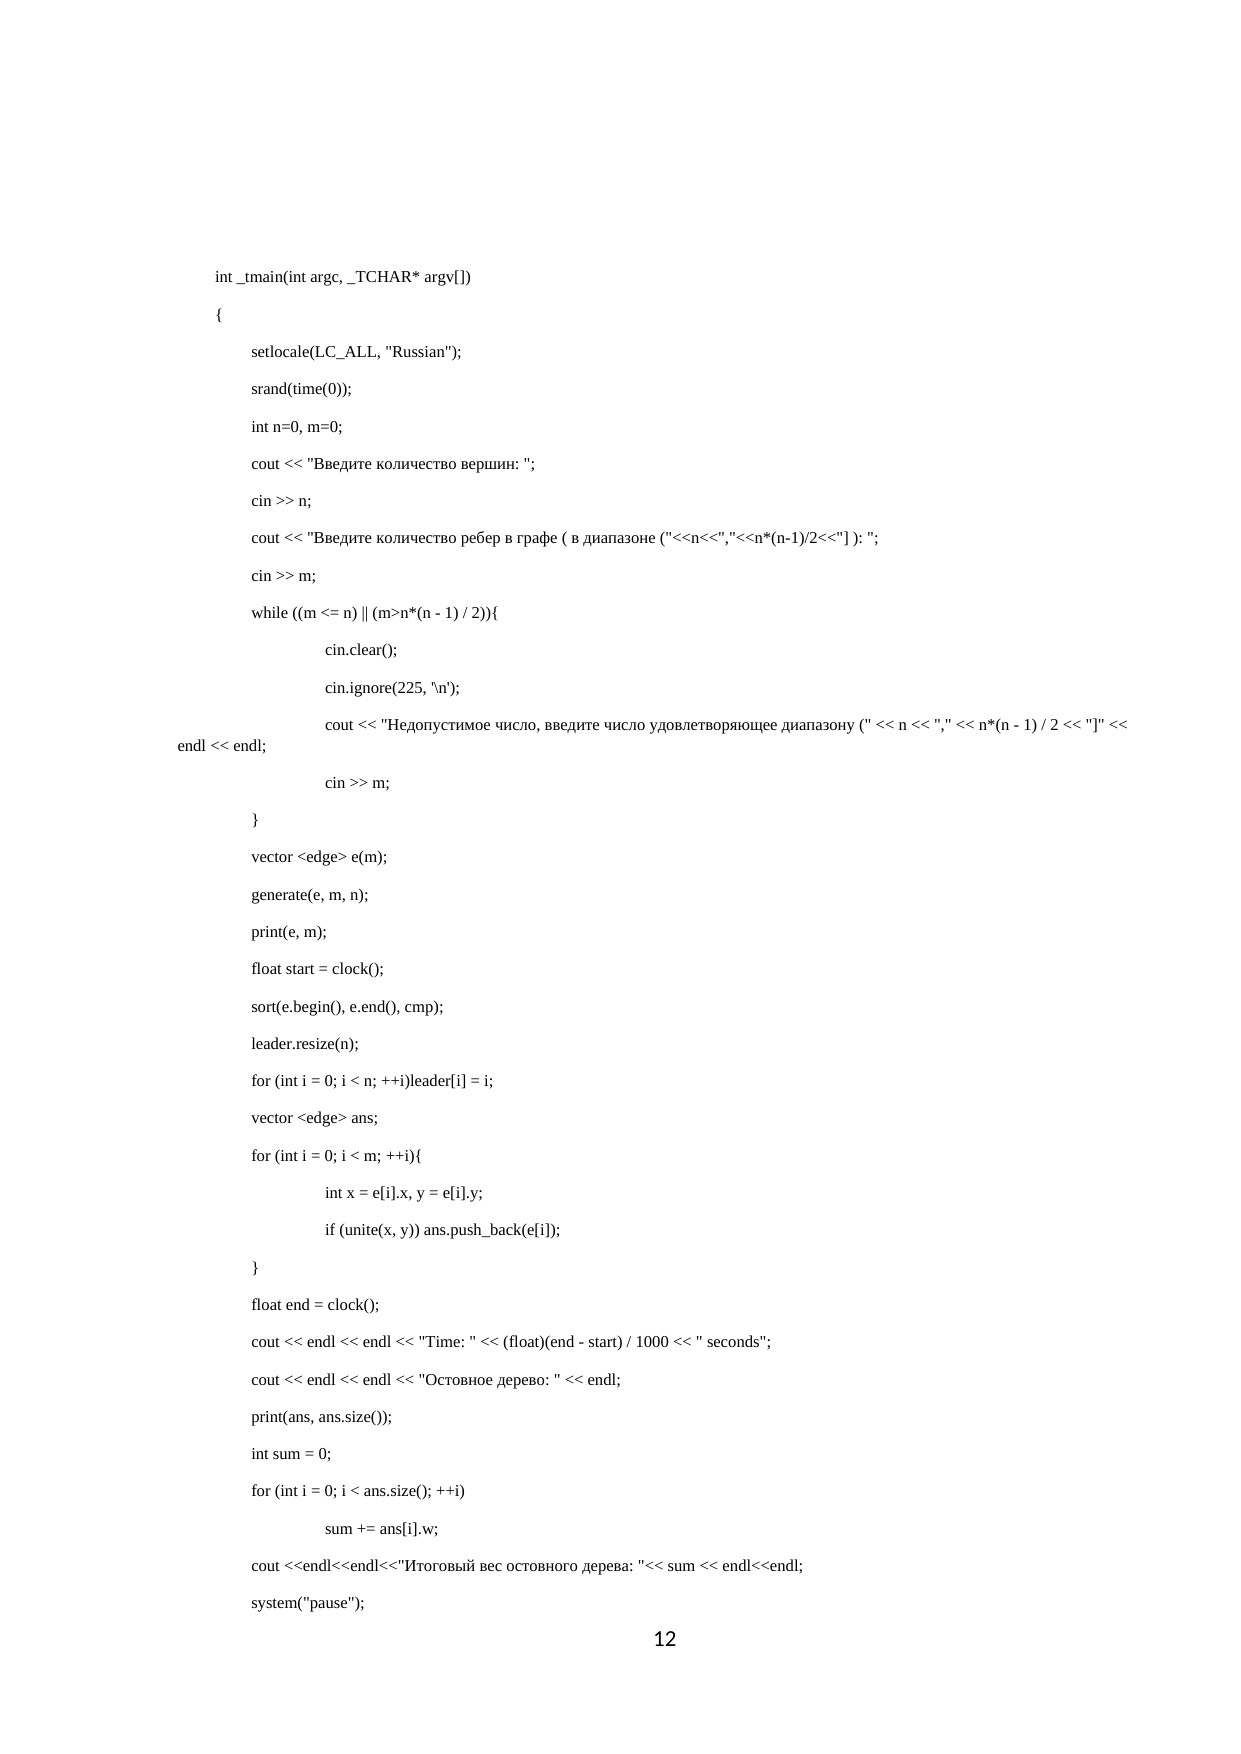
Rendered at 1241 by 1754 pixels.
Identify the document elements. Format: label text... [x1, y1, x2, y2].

text int x = e[i].x, y = e[i].y; [177, 1183, 1152, 1202]
text print(e, m); [177, 922, 1152, 941]
text int n=0, m=0; [177, 416, 1152, 436]
text cin.clear(); [177, 640, 1152, 659]
text if (unite(x, y)) ans.push_back(e[i]); [177, 1220, 1152, 1239]
text sum += ans[i].w; [177, 1518, 1152, 1538]
text float start = clock(); [177, 959, 1152, 978]
text } [177, 1257, 1152, 1277]
text cin.ignore(225, '\n'); [177, 677, 1152, 697]
text cout <<endl<<endl<<"Итоговый вес остовного дерева: "<< sum << endl<<endl; [177, 1556, 1152, 1575]
text cout << "Введите количество вершин: "; [177, 454, 1152, 473]
text cout << endl << endl << "Time: " << (float)(end - start) / 1000 << " seconds"; [177, 1332, 1152, 1351]
text int _tmain(int argc, _TCHAR* argv[]) [177, 267, 1152, 286]
text int sum = 0; [177, 1444, 1152, 1463]
text sort(e.begin(), e.end(), cmp); [177, 996, 1152, 1016]
text system("pause"); [177, 1593, 1152, 1612]
text leader.resize(n); [177, 1034, 1152, 1053]
text generate(e, m, n); [177, 884, 1152, 904]
text for (int i = 0; i < ans.size(); ++i) [177, 1481, 1152, 1500]
text setlocale(LC_ALL, "Russian"); [177, 342, 1152, 361]
text cin >> n; [177, 491, 1152, 510]
text for (int i = 0; i < n; ++i)leader[i] = i; [177, 1071, 1152, 1090]
text } [177, 810, 1152, 829]
text print(ans, ans.size()); [177, 1407, 1152, 1426]
text cout << "Введите количество ребер в графе ( в диапазоне ("<<n<<","<<n*(n-1)/2<<"] ): "; [177, 528, 1152, 547]
text { [177, 304, 1152, 324]
text cin >> m; [177, 773, 1152, 792]
text cout << endl << endl << "Остовное дерево: " << endl; [177, 1369, 1152, 1388]
text cin >> m; [177, 566, 1152, 585]
text while ((m <= n) || (m>n*(n - 1) / 2)){ [177, 603, 1152, 622]
text srand(time(0)); [177, 379, 1152, 398]
text cout << "Недопустимое число, введите число удовлетворяющее диапазону (" << n << "," << n*(n - 1) / 2 << "]" << endl << endl; [177, 715, 1152, 754]
text for (int i = 0; i < m; ++i){ [177, 1146, 1152, 1165]
text vector <edge> ans; [177, 1108, 1152, 1127]
text float end = clock(); [177, 1295, 1152, 1314]
text vector <edge> e(m); [177, 847, 1152, 866]
